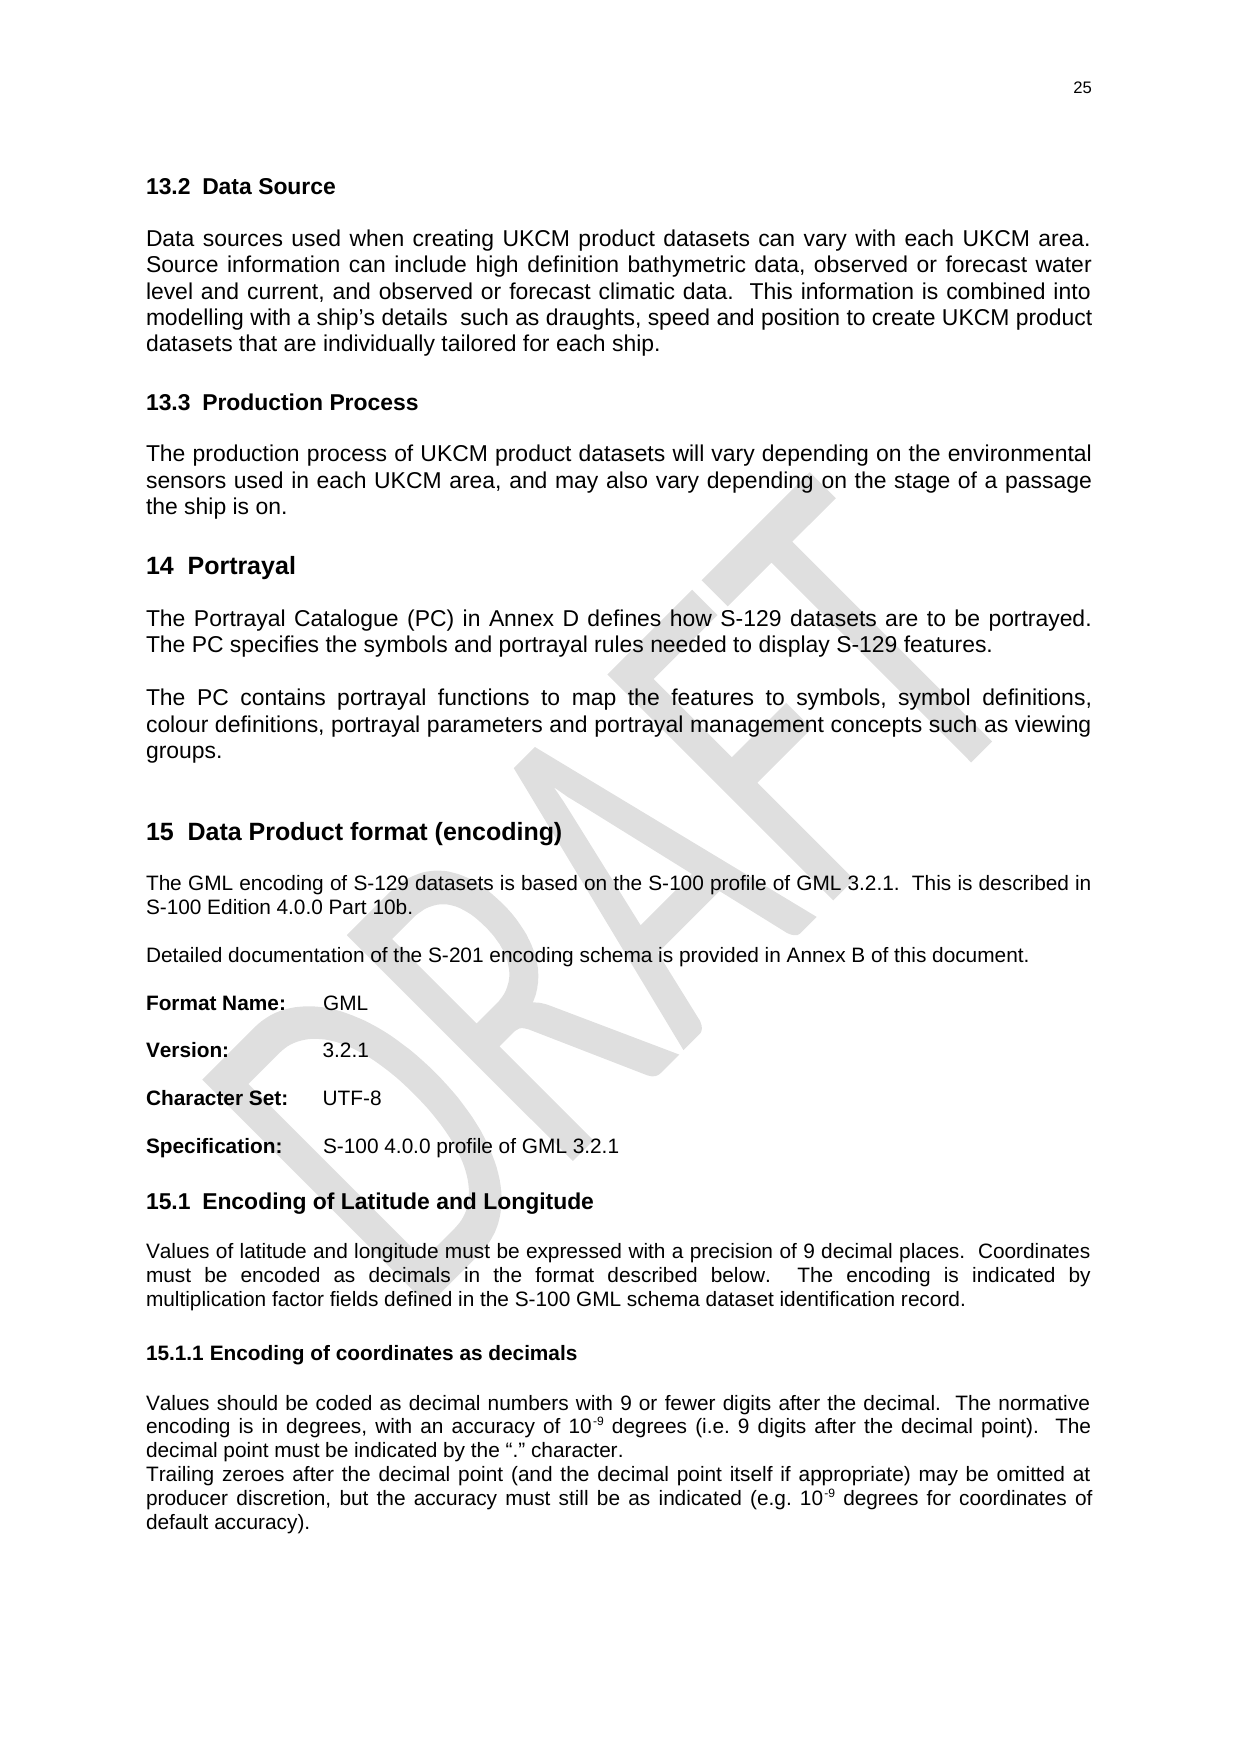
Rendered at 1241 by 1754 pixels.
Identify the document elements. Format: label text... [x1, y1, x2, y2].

subtitle Data Source [146, 174, 1092, 200]
subtitle Data Product format (encoding) [146, 817, 1092, 846]
text Data sources used when creating UKCM product datasets can vary with each UKCM area. Source information can include high definition bathymetric data, observed or forecast water level and current, and observed or forecast climatic data. This information is combined into modelling with a ship’s details such as draughts, speed and position to create UKCM product datasets that are individually tailored for each ship. [146, 225, 1092, 357]
text Detailed documentation of the S-201 encoding schema is provided in Annex B of this document. [146, 942, 1092, 966]
subtitle Portrayal [146, 552, 1092, 580]
text The Portrayal Catalogue (PC) in Annex D defines how S-129 datasets are to be portrayed. The PC specifies the symbols and portrayal rules needed to display S-129 features. [146, 605, 1092, 658]
text Values should be coded as decimal numbers with 9 or fewer digits after the decimal. The normative encoding is in degrees, with an accuracy of 10-9 degrees (i.e. 9 digits after the decimal point). The decimal point must be indicated by the “.” character. [146, 1390, 1092, 1462]
text Trailing zeroes after the decimal point (and the decimal point itself if appropriate) may be omitted at producer discretion, but the accuracy must still be as indicated (e.g. 10-9 degrees for coordinates of default accuracy). [146, 1462, 1092, 1534]
subtitle Encoding of coordinates as decimals [146, 1341, 1092, 1365]
text Version: 3.2.1 [146, 1038, 1092, 1062]
text The PC contains portrayal functions to map the features to symbols, symbol definitions, colour definitions, portrayal parameters and portrayal management concepts such as viewing groups. [146, 684, 1092, 763]
subtitle Encoding of Latitude and Longitude [146, 1188, 1092, 1214]
text Format Name: GML [146, 990, 1092, 1014]
text The GML encoding of S-129 datasets is based on the S-100 profile of GML 3.2.1. This is described in S-100 Edition 4.0.0 Part 10b. [146, 871, 1092, 918]
text Character Set: UTF-8 [146, 1086, 1092, 1110]
text Specification: S-100 4.0.0 profile of GML 3.2.1 [146, 1134, 1092, 1158]
text The production process of UKCM product datasets will vary depending on the environmental sensors used in each UKCM area, and may also vary depending on the stage of a passage the ship is on. [146, 440, 1092, 519]
text Values of latitude and longitude must be expressed with a precision of 9 decimal places. Coordinates must be encoded as decimals in the format described below. The encoding is indicated by multiplication factor fields defined in the S-100 GML schema dataset identification record. [146, 1239, 1092, 1311]
subtitle Production Process [146, 389, 1092, 415]
